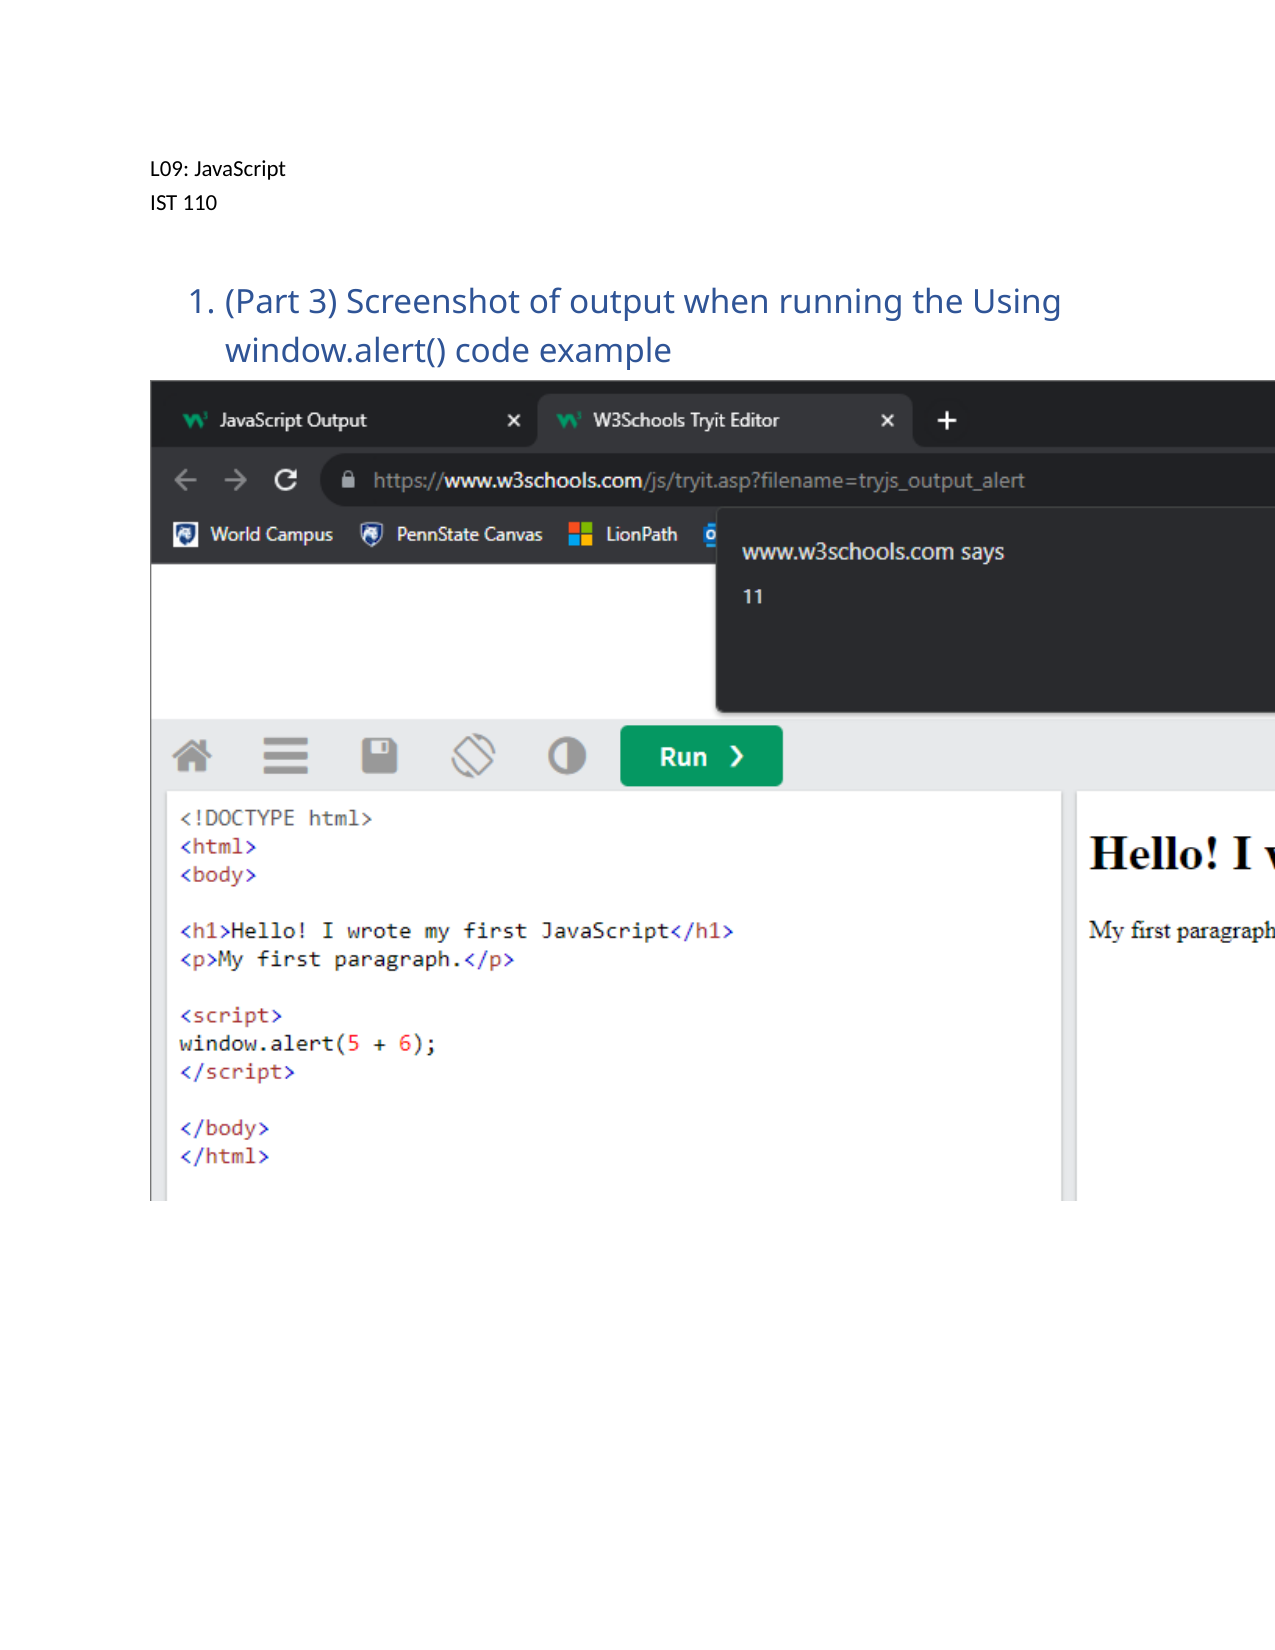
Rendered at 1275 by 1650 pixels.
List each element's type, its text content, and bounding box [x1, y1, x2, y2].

text IST 110 [150, 188, 1125, 217]
text L09: JavaScript [150, 154, 1125, 182]
picture [150, 380, 1275, 1201]
subtitle (Part 3) Screenshot of output when running the Using window.alert() code example [187, 278, 1125, 372]
